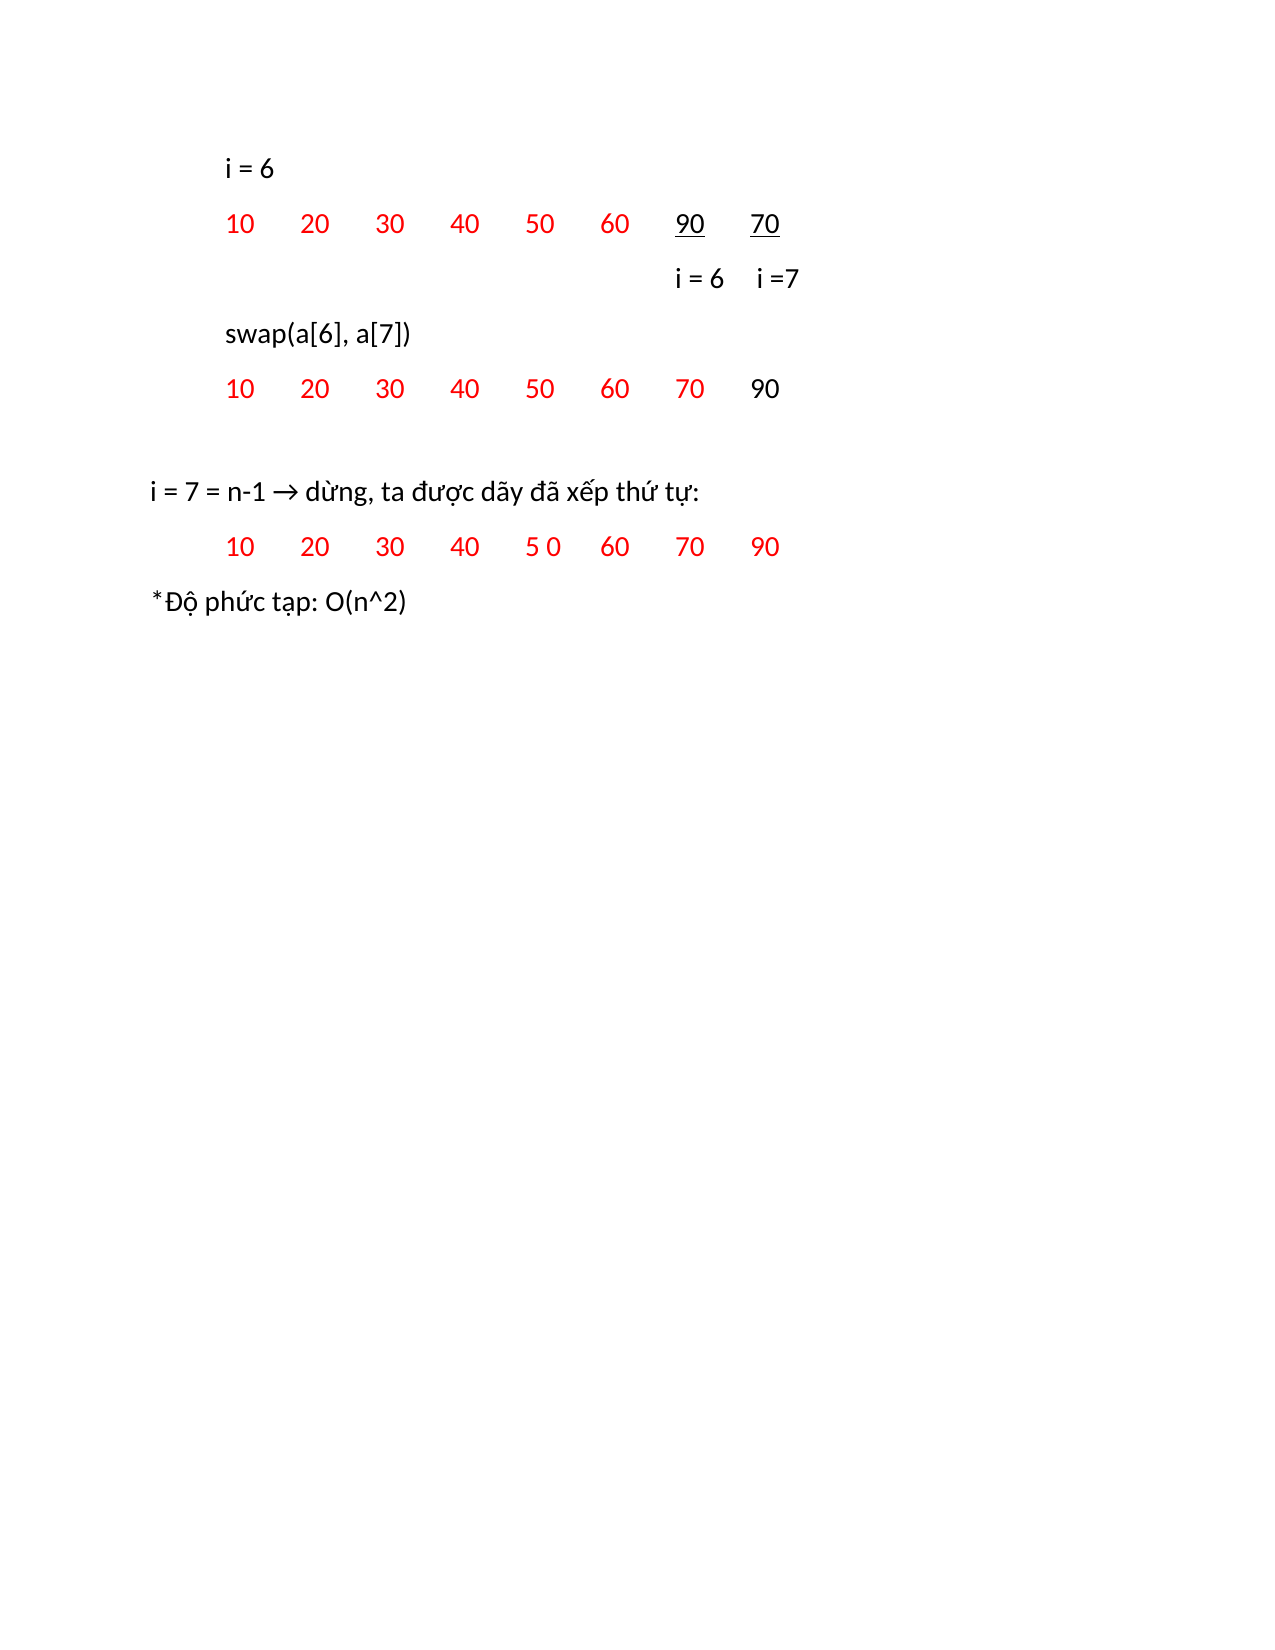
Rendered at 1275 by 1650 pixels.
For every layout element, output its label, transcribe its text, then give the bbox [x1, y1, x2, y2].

text i = 7 = n-1 → dừng, ta được dãy đã xếp thứ tự: [150, 473, 1125, 509]
text *Độ phức tạp: O(n^2) [150, 583, 1125, 619]
text 10 20 30 40 5 0 60 70 90 [150, 528, 1125, 564]
text swap(a[6], a[7]) [150, 315, 1125, 351]
text 10 20 30 40 50 60 90 70 [150, 205, 1125, 241]
text i = 6 [150, 150, 1125, 186]
text 10 20 30 40 50 60 70 90 [150, 370, 1125, 406]
text i = 6 i =7 [150, 260, 1125, 296]
